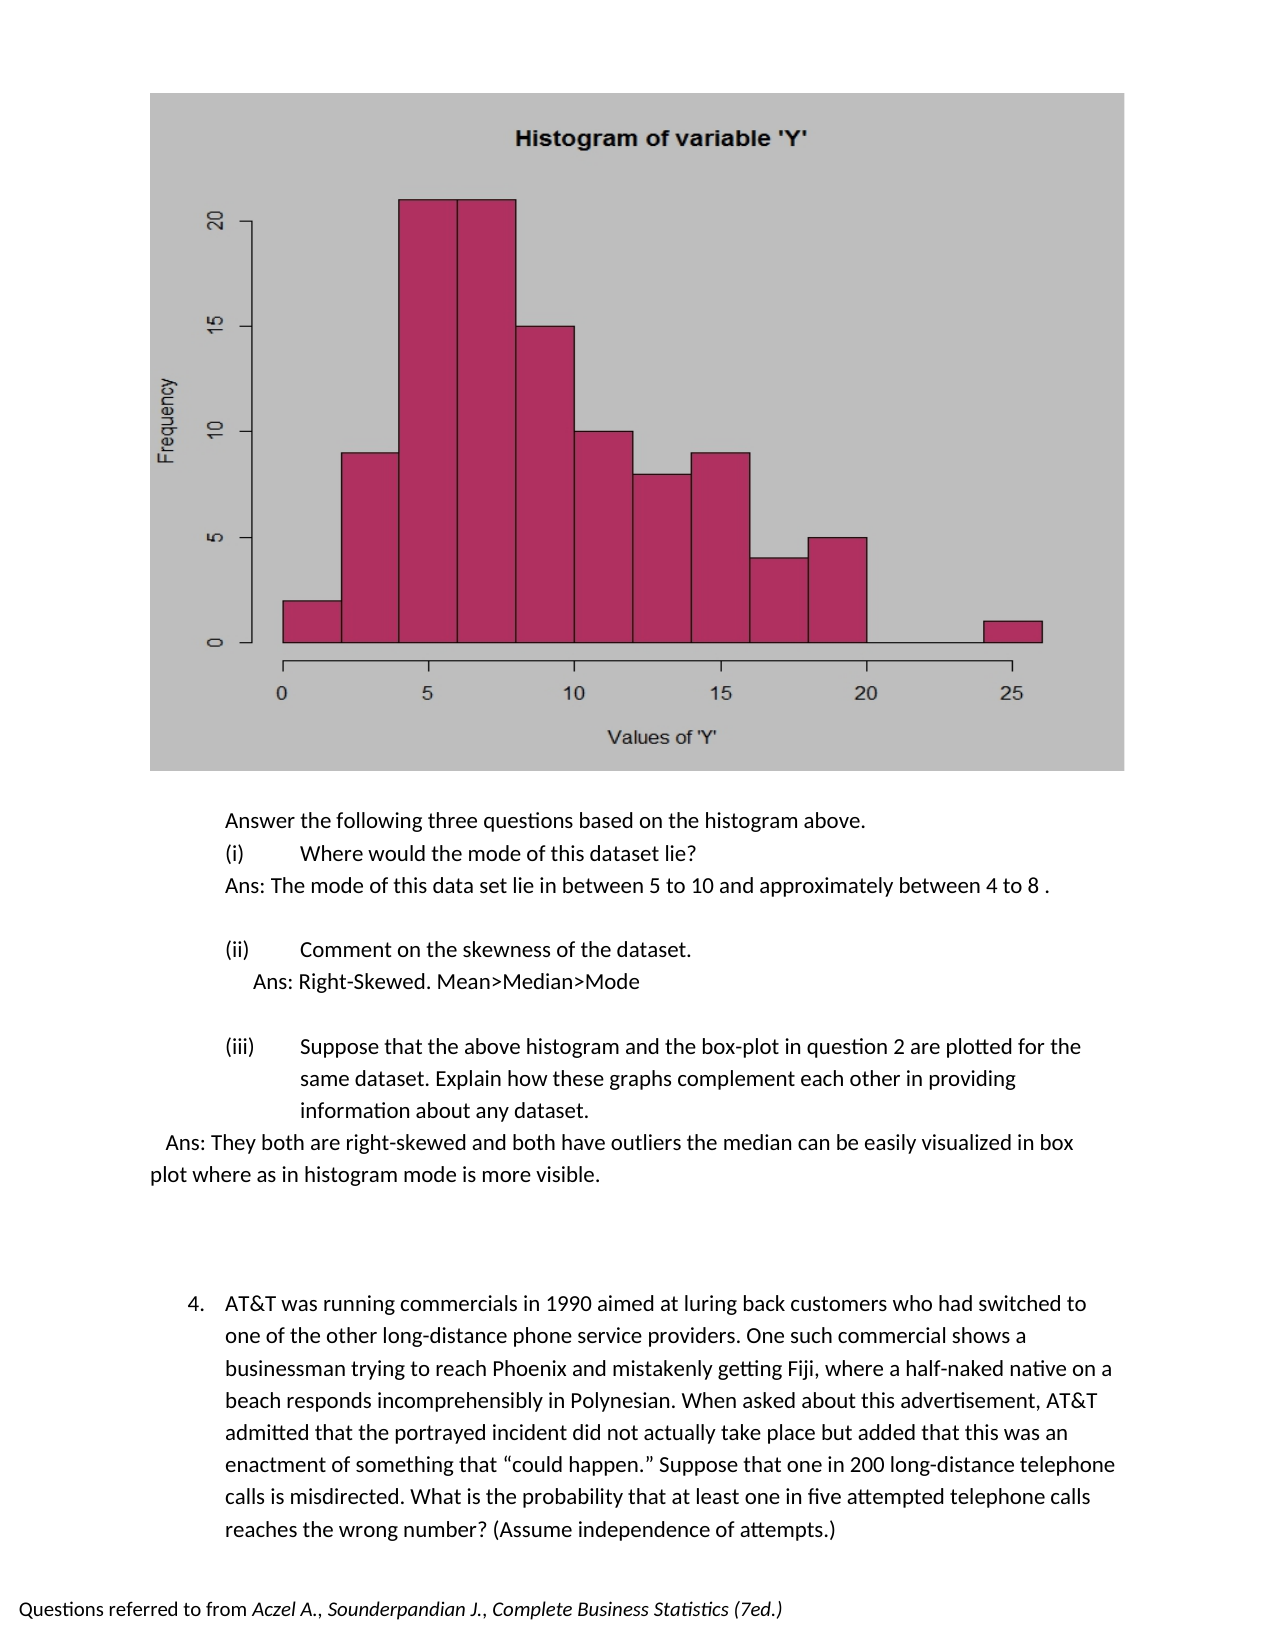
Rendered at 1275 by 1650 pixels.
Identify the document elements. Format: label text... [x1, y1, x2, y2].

text Ans: Right-Skewed. Mean>Median>Mode [150, 967, 1125, 996]
list Suppose that the above histogram and the box-plot in question 2 are plotted for the same dataset. Explain how these graphs complement each other in providing information about any dataset. [225, 1032, 1125, 1124]
text Ans: They both are right-skewed and both have outliers the median can be easily visualized in box plot where as in histogram mode is more visible. [150, 1128, 1125, 1189]
text Ans: The mode of this data set lie in between 5 to 10 and approximately between 4 to 8 . [225, 871, 1125, 899]
list AT&T was running commercials in 1990 aimed at luring back customers who had switched to one of the other long-distance phone service providers. One such commercial shows a businessman trying to reach Phoenix and mistakenly getting Fiji, where a half-naked native on a beach responds incomprehensibly in Polynesian. When asked about this advertisement, AT&T admitted that the portrayed incident did not actually take place but added that this was an enactment of something that “could happen.” Suppose that one in 200 long-distance telephone calls is misdirected. What is the probability that at least one in five attempted telephone calls reaches the wrong number? (Assume independence of attempts.) [187, 1289, 1125, 1543]
list Comment on the skewness of the dataset. [225, 935, 1125, 963]
picture [150, 93, 1125, 771]
list Answer the following three questions based on the histogram above. [225, 807, 1125, 834]
list Where would the mode of this dataset lie? [225, 839, 1125, 867]
